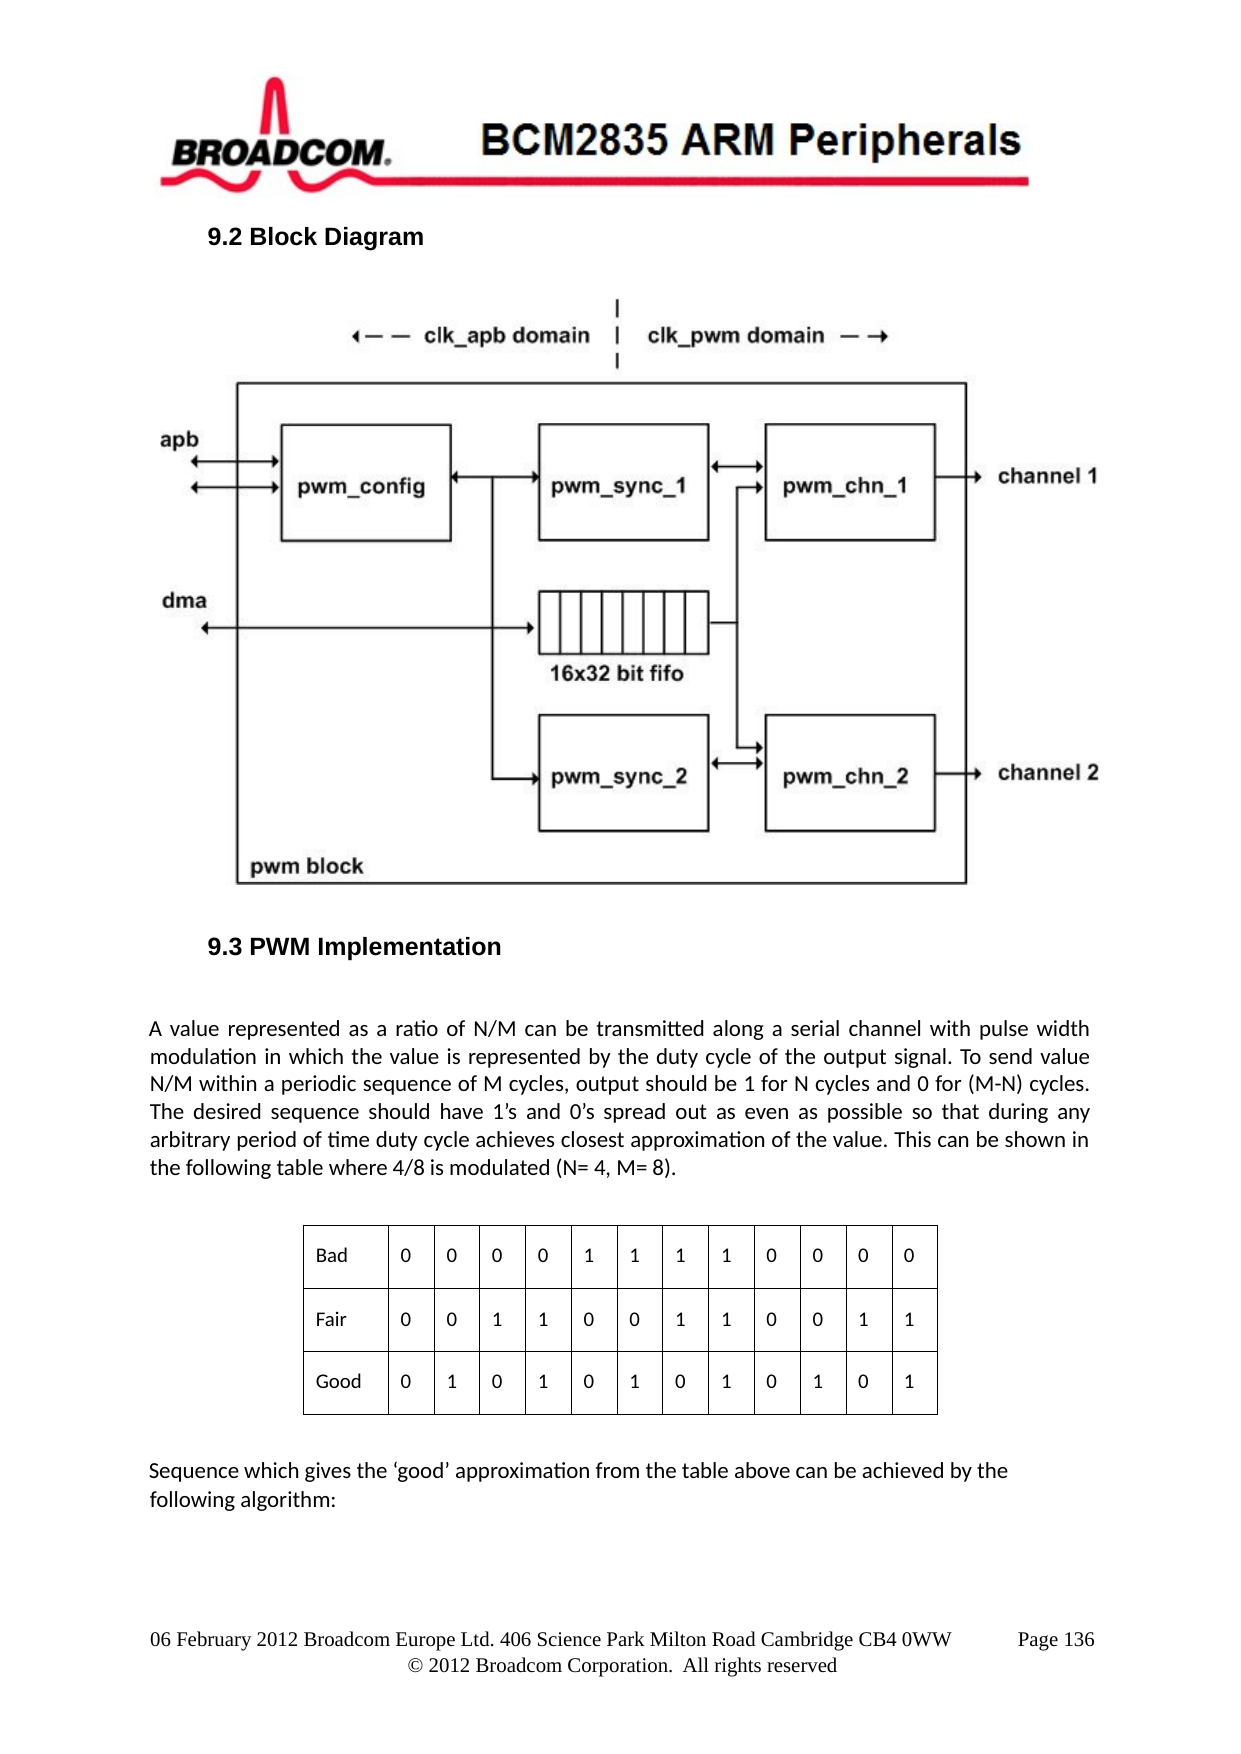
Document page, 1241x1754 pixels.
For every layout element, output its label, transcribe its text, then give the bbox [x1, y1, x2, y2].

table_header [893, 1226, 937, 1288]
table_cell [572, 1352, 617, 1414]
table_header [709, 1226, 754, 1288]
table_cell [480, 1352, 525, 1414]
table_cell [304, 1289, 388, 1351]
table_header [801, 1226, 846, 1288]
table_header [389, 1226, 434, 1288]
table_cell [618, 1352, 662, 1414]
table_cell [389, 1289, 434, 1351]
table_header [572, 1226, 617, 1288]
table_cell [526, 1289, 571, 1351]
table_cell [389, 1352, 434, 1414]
subtitle 9.3 PWM Implementation [207, 932, 1100, 961]
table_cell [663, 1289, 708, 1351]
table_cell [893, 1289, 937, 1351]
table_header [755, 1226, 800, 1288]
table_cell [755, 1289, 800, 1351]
text Sequence which gives the ‘good’ approximation from the table above can be achieved by the following algorithm: [148, 1456, 1091, 1513]
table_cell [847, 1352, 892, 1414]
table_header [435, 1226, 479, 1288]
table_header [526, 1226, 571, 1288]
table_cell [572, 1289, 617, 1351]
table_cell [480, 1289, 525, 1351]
subtitle 9.2 Block Diagram [207, 222, 1100, 251]
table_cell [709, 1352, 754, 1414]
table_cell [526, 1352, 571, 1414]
picture [153, 73, 1032, 198]
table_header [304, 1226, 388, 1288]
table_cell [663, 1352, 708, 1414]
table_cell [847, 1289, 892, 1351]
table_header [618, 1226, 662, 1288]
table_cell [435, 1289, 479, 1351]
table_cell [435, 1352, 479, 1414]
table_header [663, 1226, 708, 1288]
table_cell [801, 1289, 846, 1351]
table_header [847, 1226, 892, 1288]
text A value represented as a ratio of N/M can be transmitted along a serial channel with pulse width modulation in which the value is represented by the duty cycle of the output signal. To send value N/M within a periodic sequence of M cycles, output should be 1 for N cycles and 0 for (M-N) cycles. The desired sequence should have 1’s and 0’s spread out as even as possible so that during any arbitrary period of time duty cycle achieves closest approximation of the value. This can be shown in the following table where 4/8 is modulated (N= 4, M= 8). [148, 1014, 1092, 1181]
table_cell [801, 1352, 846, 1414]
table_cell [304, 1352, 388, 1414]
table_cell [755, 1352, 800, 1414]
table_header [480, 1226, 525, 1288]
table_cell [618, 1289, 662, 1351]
picture [160, 298, 1100, 885]
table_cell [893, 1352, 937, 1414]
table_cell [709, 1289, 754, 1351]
